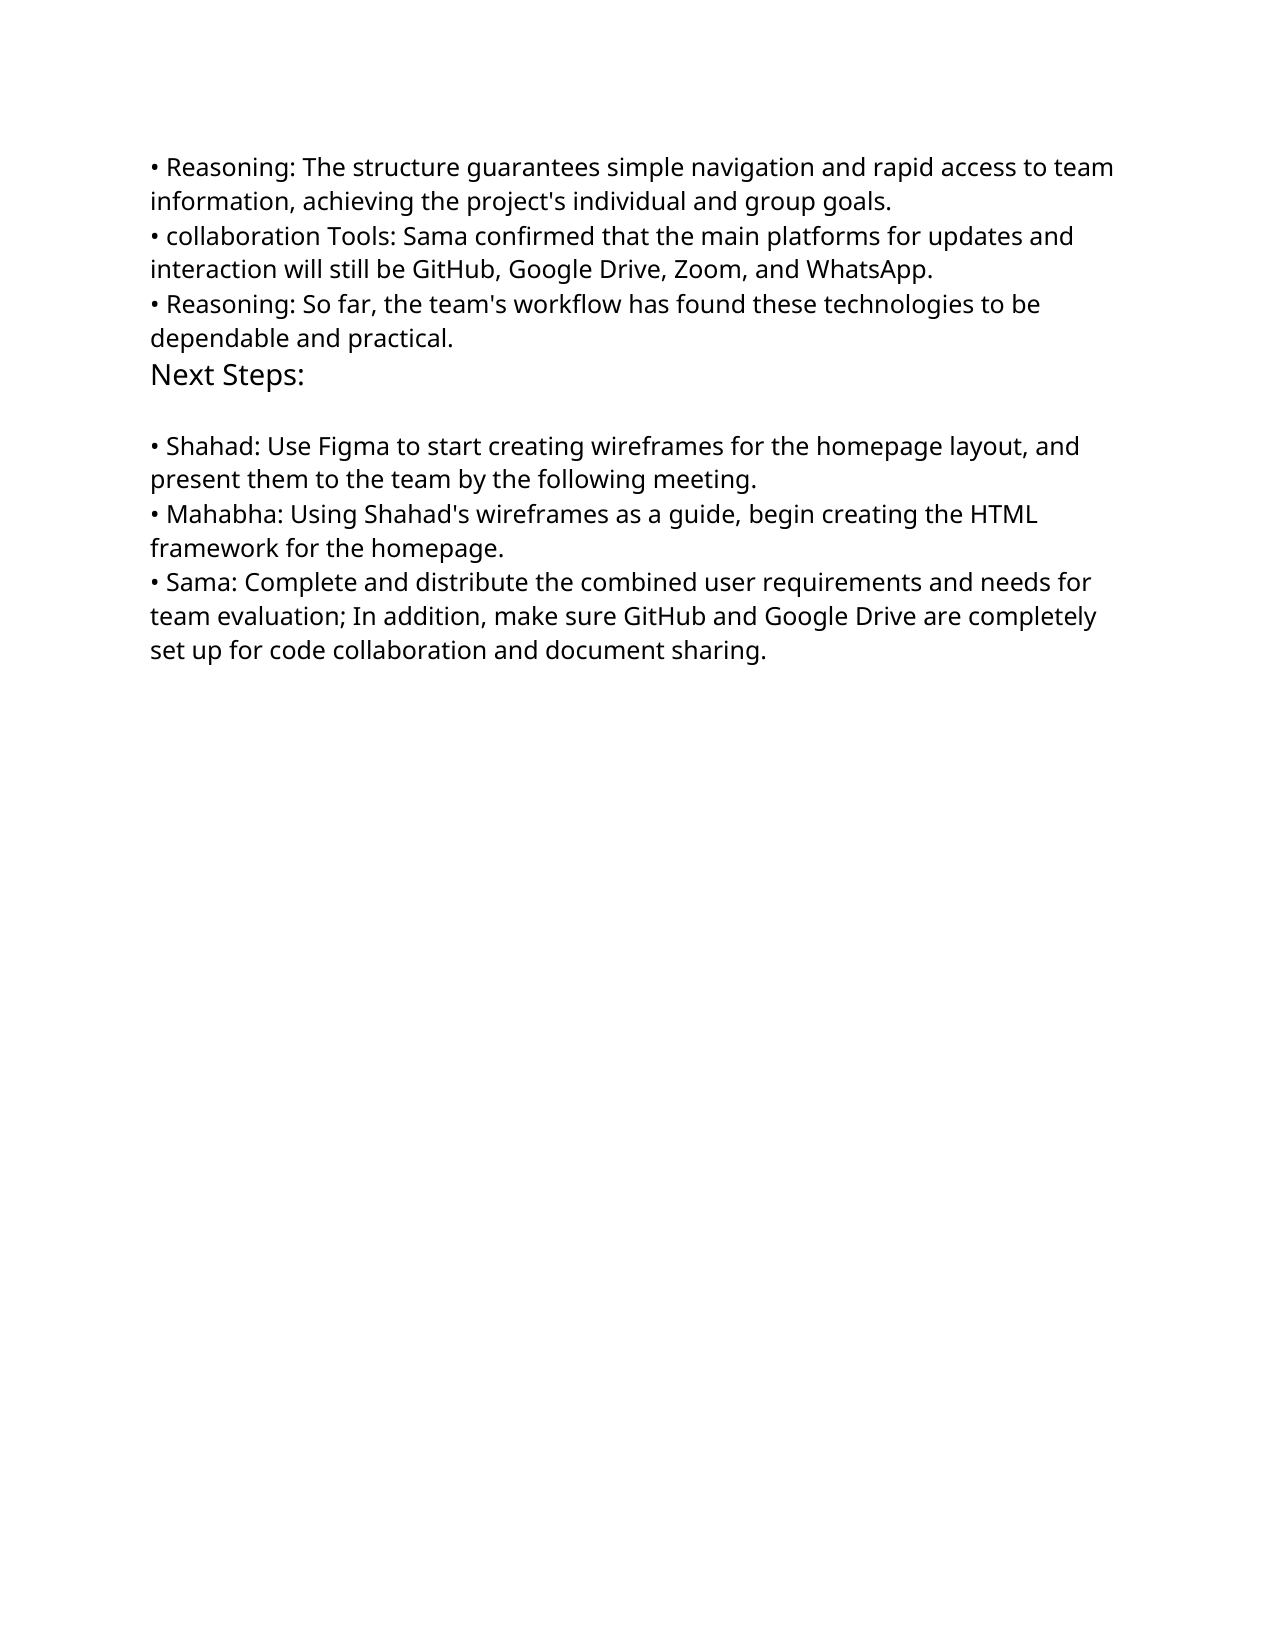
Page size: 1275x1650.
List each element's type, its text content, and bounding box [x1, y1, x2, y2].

text • Mahabha: Using Shahad's wireframes as a guide, begin creating the HTML framework for the homepage. [150, 496, 1125, 564]
text • collaboration Tools: Sama confirmed that the main platforms for updates and interaction will still be GitHub, Google Drive, Zoom, and WhatsApp. [150, 218, 1125, 286]
text • Sama: Complete and distribute the combined user requirements and needs for team evaluation; In addition, make sure GitHub and Google Drive are completely set up for code collaboration and document sharing. [150, 564, 1125, 667]
text • Reasoning: The structure guarantees simple navigation and rapid access to team information, achieving the project's individual and group goals. [150, 150, 1125, 218]
text • Shahad: Use Figma to start creating wireframes for the homepage layout, and present them to the team by the following meeting. [150, 428, 1125, 496]
text • Reasoning: So far, the team's workflow has found these technologies to be dependable and practical. [150, 286, 1125, 354]
text Next Steps: [150, 354, 1125, 394]
